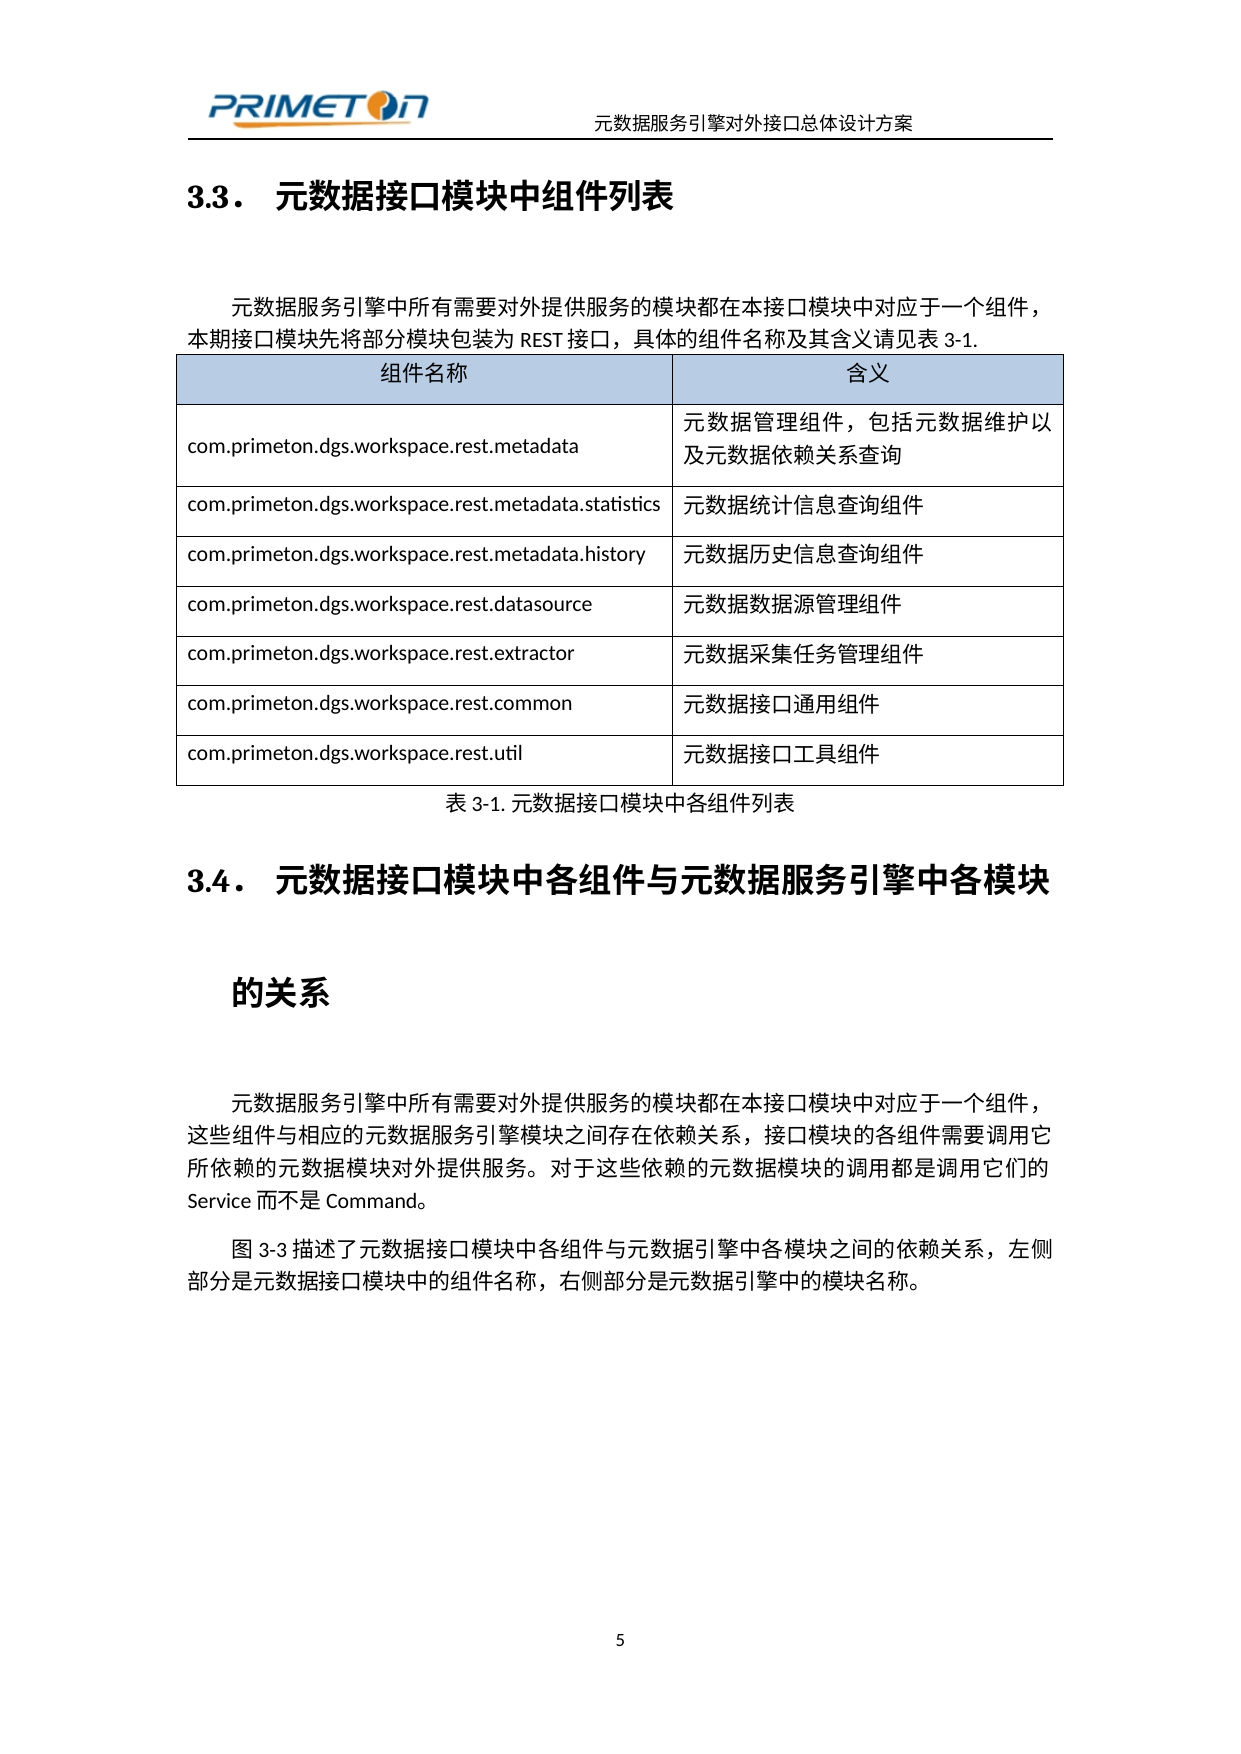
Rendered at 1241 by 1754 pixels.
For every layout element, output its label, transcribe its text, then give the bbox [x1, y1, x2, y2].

table_cell 元数据统计信息查询组件 [673, 487, 1063, 536]
table_cell 元数据采集任务管理组件 [673, 637, 1063, 685]
table_cell 元数据历史信息查询组件 [673, 537, 1063, 586]
text 表3-1. 元数据接口模块中各组件列表 [187, 786, 1053, 818]
subtitle 元数据接口模块中各组件与元数据服务引擎中各模块的关系 [187, 846, 1053, 1023]
table_header 含义 [673, 355, 1063, 404]
subtitle 元数据接口模块中组件列表 [187, 162, 1053, 227]
table_cell com.primeton.dgs.workspace.rest.datasource [177, 587, 672, 636]
picture [206, 88, 432, 131]
table_cell 元数据接口工具组件 [673, 736, 1063, 785]
text 元数据服务引擎中所有需要对外提供服务的模块都在本接口模块中对应于一个组件，本期接口模块先将部分模块包装为REST接口，具体的组件名称及其含义请见表3-1. [187, 289, 1053, 354]
table_cell com.primeton.dgs.workspace.rest.util [177, 736, 672, 785]
table_cell com.primeton.dgs.workspace.rest.extractor [177, 637, 672, 685]
table_header 组件名称 [177, 355, 672, 404]
text 元数据服务引擎中所有需要对外提供服务的模块都在本接口模块中对应于一个组件，这些组件与相应的元数据服务引擎模块之间存在依赖关系，接口模块的各组件需要调用它所依赖的元数据模块对外提供服务。对于这些依赖的元数据模块的调用都是调用它们的Service而不是Command。 [187, 1085, 1053, 1215]
table_cell com.primeton.dgs.workspace.rest.metadata.statistics [177, 487, 672, 536]
table_cell 元数据数据源管理组件 [673, 587, 1063, 636]
text 图3-3描述了元数据接口模块中各组件与元数据引擎中各模块之间的依赖关系，左侧部分是元数据接口模块中的组件名称，右侧部分是元数据引擎中的模块名称。 [187, 1231, 1053, 1296]
table_cell 元数据接口通用组件 [673, 686, 1063, 735]
table_cell com.primeton.dgs.workspace.rest.metadata.history [177, 537, 672, 586]
table_cell 元数据管理组件，包括元数据维护以及元数据依赖关系查询 [673, 405, 1063, 486]
table_cell com.primeton.dgs.workspace.rest.common [177, 686, 672, 735]
table_cell com.primeton.dgs.workspace.rest.metadata [177, 405, 672, 486]
